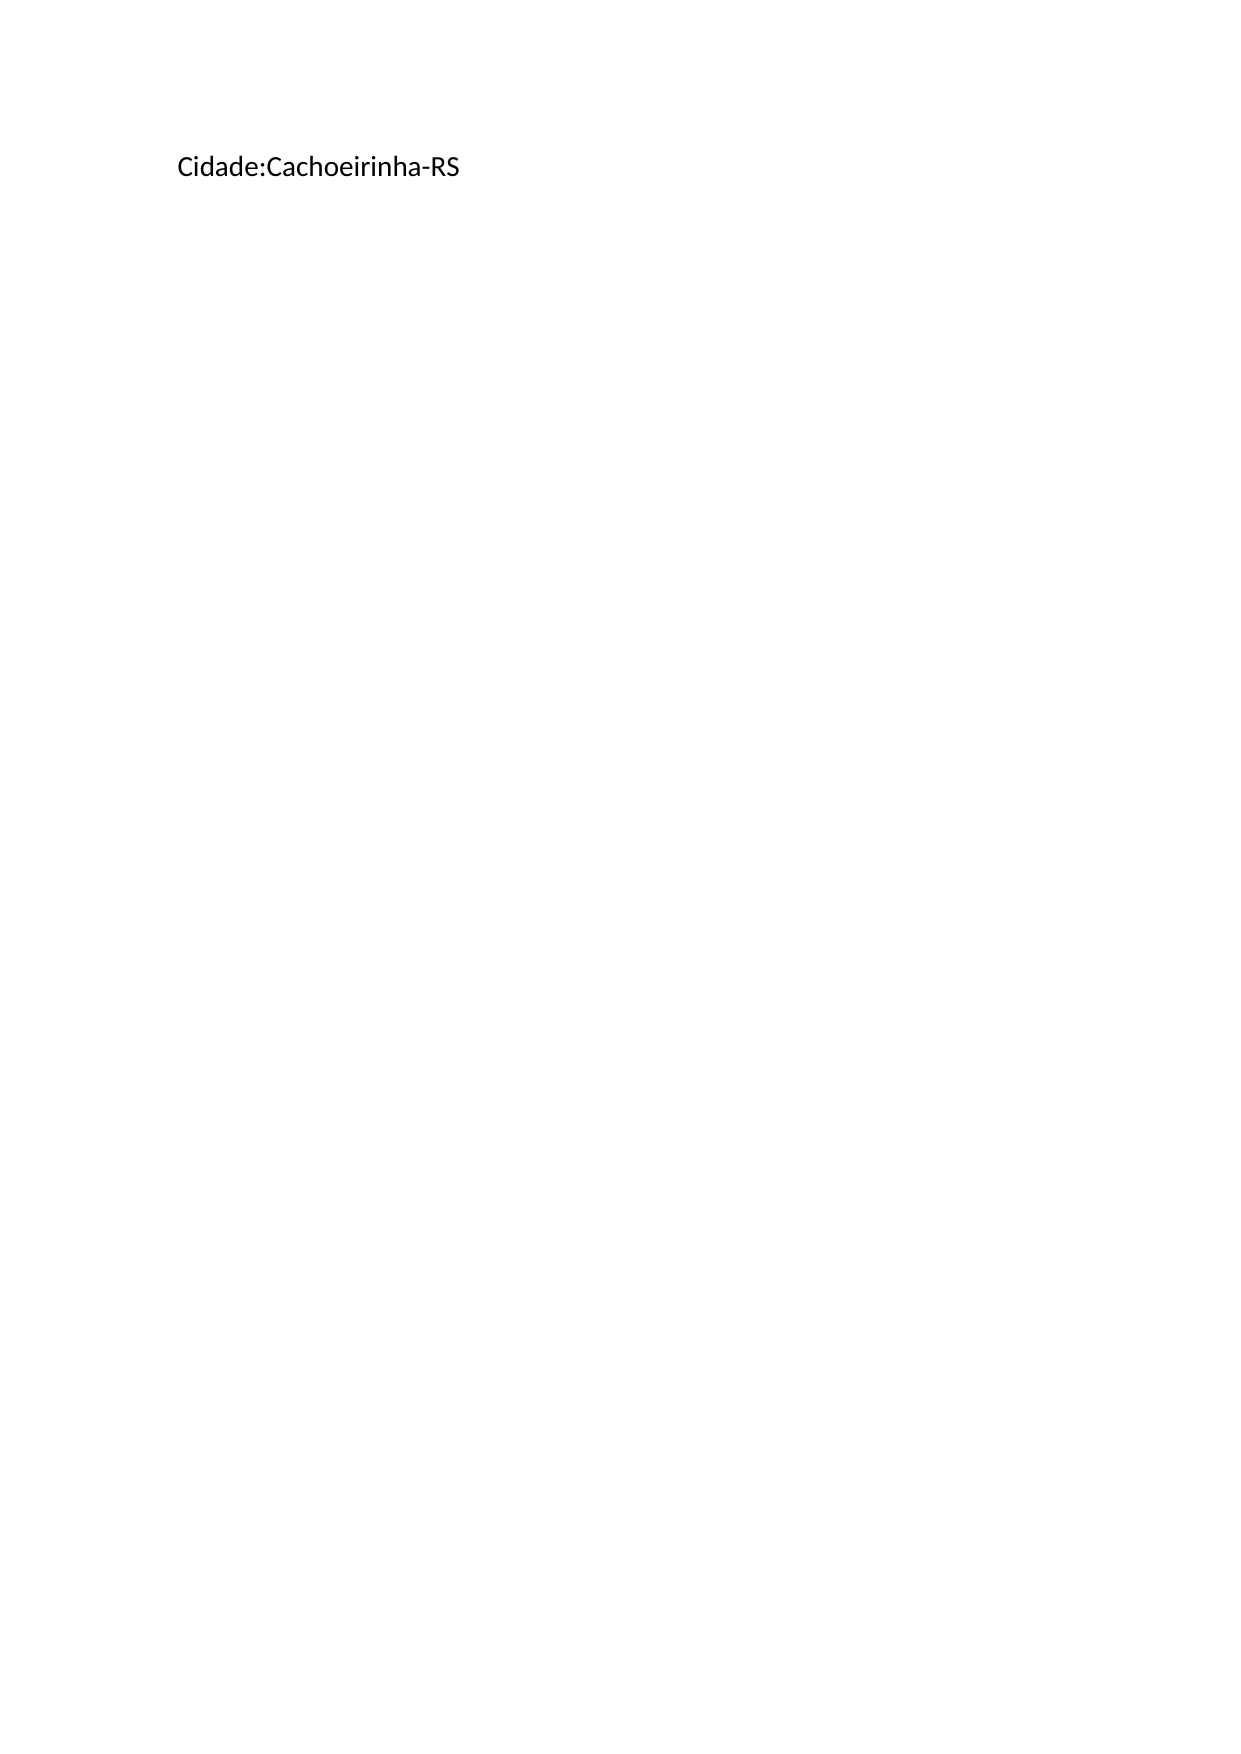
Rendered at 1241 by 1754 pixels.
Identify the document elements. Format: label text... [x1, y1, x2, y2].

text Cidade:Cachoeirinha-RS [177, 148, 1063, 183]
